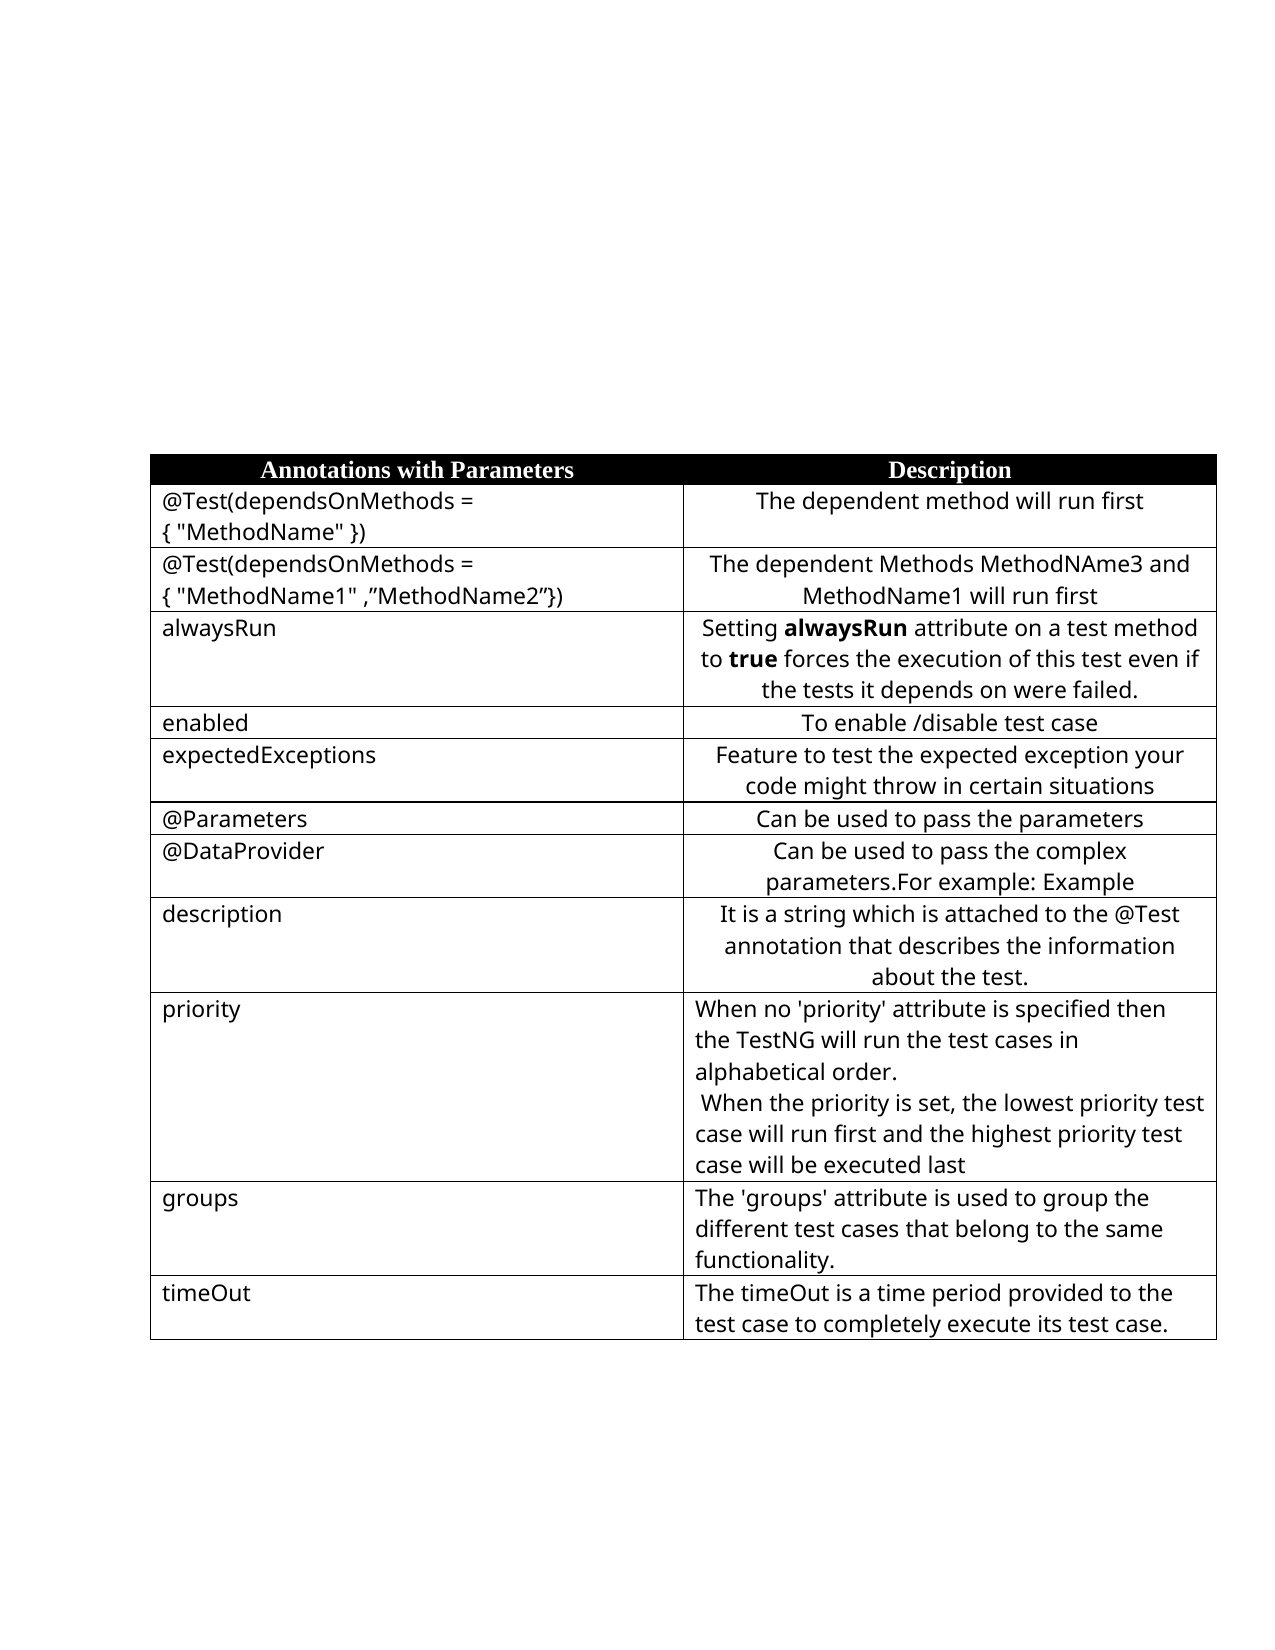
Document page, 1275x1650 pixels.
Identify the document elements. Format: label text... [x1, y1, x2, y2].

table_cell The timeOut is a time period provided to the test case to completely execute its test case. [684, 1276, 1216, 1339]
table_cell @Parameters [151, 803, 683, 834]
table_cell The 'groups' attribute is used to group the different test cases that belong to the same functionality. [684, 1182, 1216, 1275]
table_cell The dependent method will run first [684, 485, 1216, 547]
table_header Annotations with Parameters [151, 455, 683, 484]
table_cell Setting alwaysRun attribute on a test method to true forces the execution of this test even if the tests it depends on were failed. [684, 612, 1216, 706]
table_cell It is a string which is attached to the @Test annotation that describes the information about the test. [684, 898, 1216, 992]
table_cell expectedExceptions [151, 739, 683, 801]
table_cell description [151, 898, 683, 992]
table_cell When no 'priority' attribute is specified then the TestNG will run the test cases in alphabetical order. When the priority is set, the lowest priority test case will run first and the highest priority test case will be executed last [684, 993, 1216, 1181]
table_cell Can be used to pass the parameters [684, 803, 1216, 834]
table_cell @DataProvider [151, 835, 683, 897]
table_cell timeOut [151, 1276, 683, 1339]
table_cell @Test(dependsOnMethods = { "MethodName1" ,”MethodName2”}) [151, 548, 683, 611]
table_cell The dependent Methods MethodNAme3 and MethodName1 will run first [684, 548, 1216, 611]
table_cell enabled [151, 707, 683, 738]
table_cell priority [151, 993, 683, 1181]
table_header Description [684, 455, 1216, 484]
table_cell Feature to test the expected exception your code might throw in certain situations [684, 739, 1216, 801]
table_cell To enable /disable test case [684, 707, 1216, 738]
table_cell @Test(dependsOnMethods = { "MethodName" }) [151, 485, 683, 547]
table_cell groups [151, 1182, 683, 1275]
table_cell Can be used to pass the complex parameters.For example: Example [684, 835, 1216, 897]
table_cell alwaysRun [151, 612, 683, 706]
